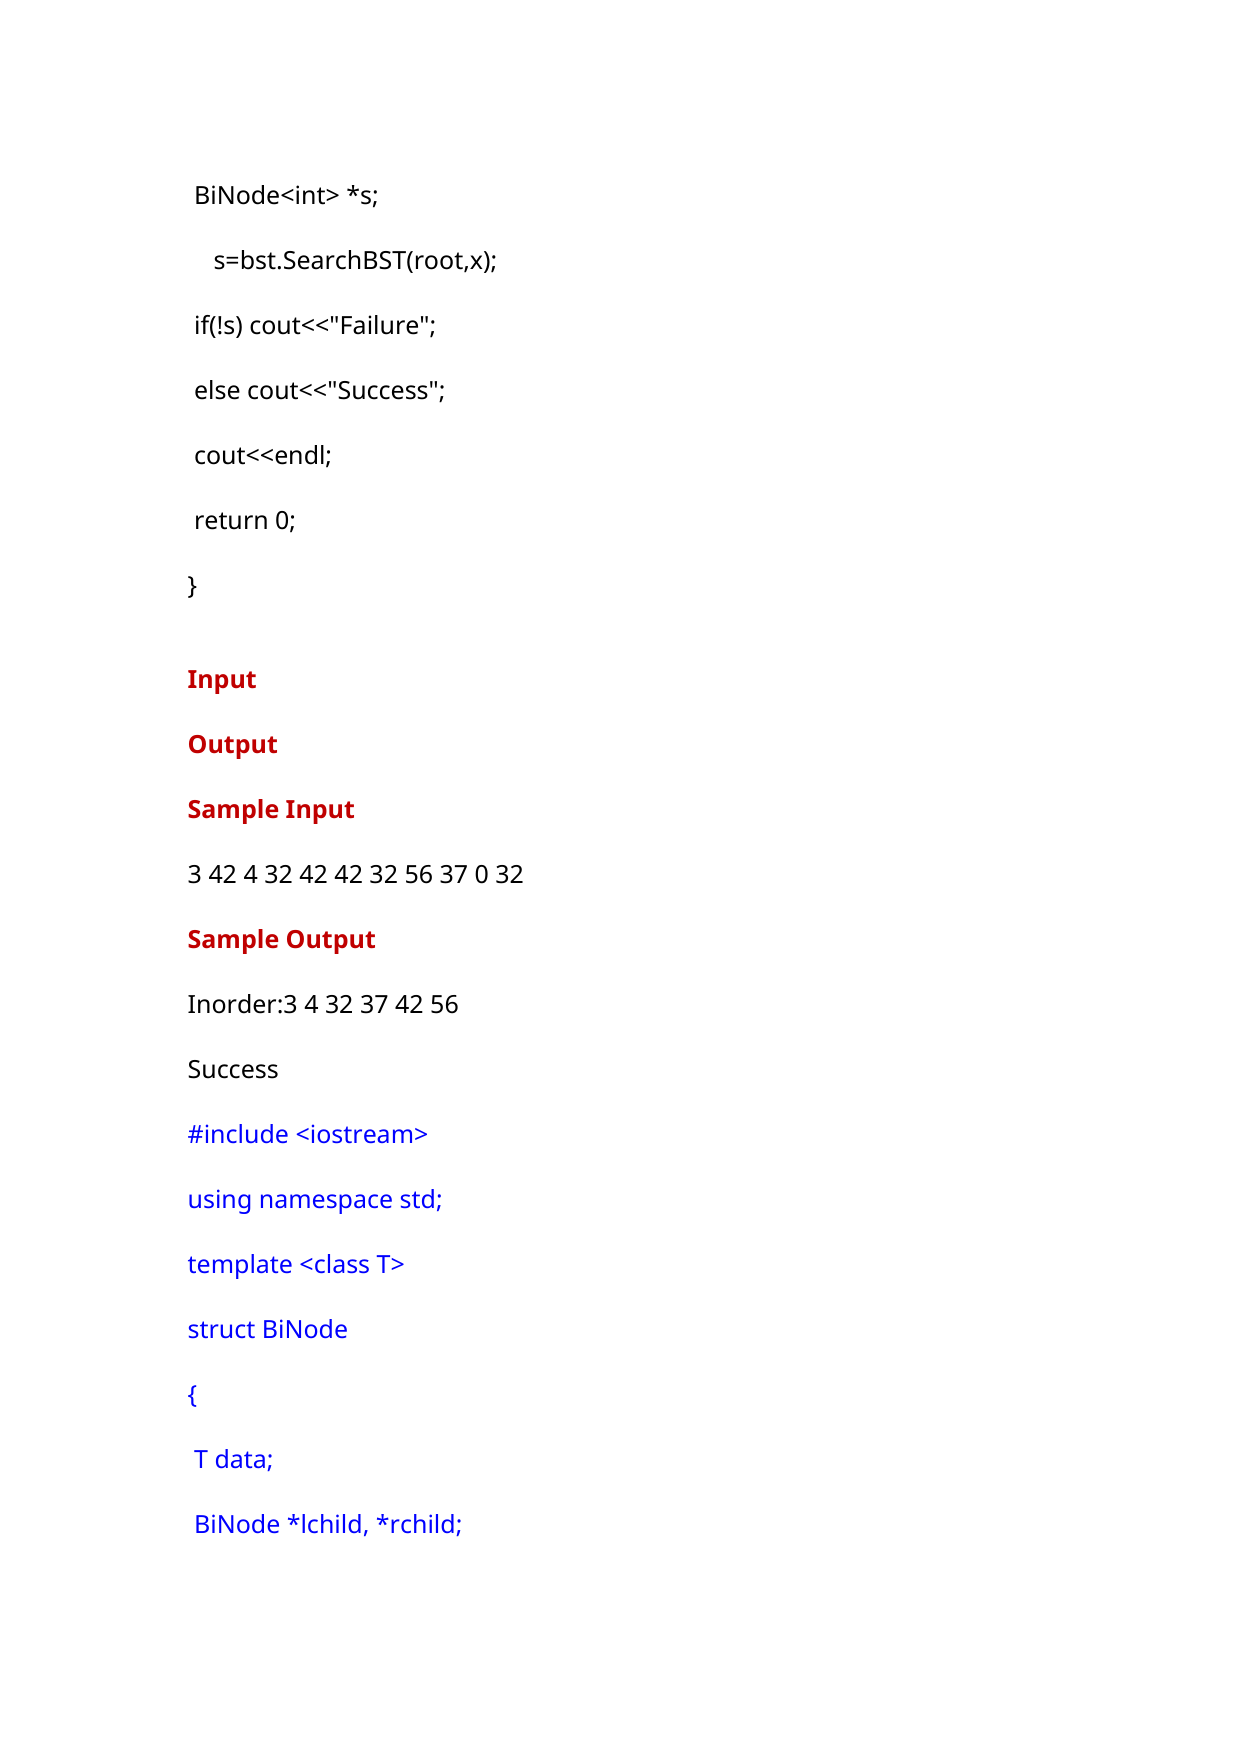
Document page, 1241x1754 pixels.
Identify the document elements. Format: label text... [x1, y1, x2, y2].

text template <class T> [187, 1231, 1053, 1296]
text { [187, 1361, 1053, 1426]
text Success [187, 1036, 1053, 1101]
text Sample Output [187, 906, 1053, 971]
text 3 42 4 32 42 42 32 56 37 0 32 [187, 841, 1053, 906]
text BiNode *lchild, *rchild; [187, 1491, 1053, 1556]
text Input [187, 646, 1053, 711]
text T data; [187, 1426, 1053, 1491]
text Sample Input [187, 776, 1053, 841]
text Output [187, 711, 1053, 776]
text using namespace std; [187, 1166, 1053, 1231]
text struct BiNode [187, 1296, 1053, 1361]
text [187, 162, 1053, 617]
text #include <iostream> [187, 1101, 1053, 1166]
text Inorder:3 4 32 37 42 56 [187, 971, 1053, 1036]
